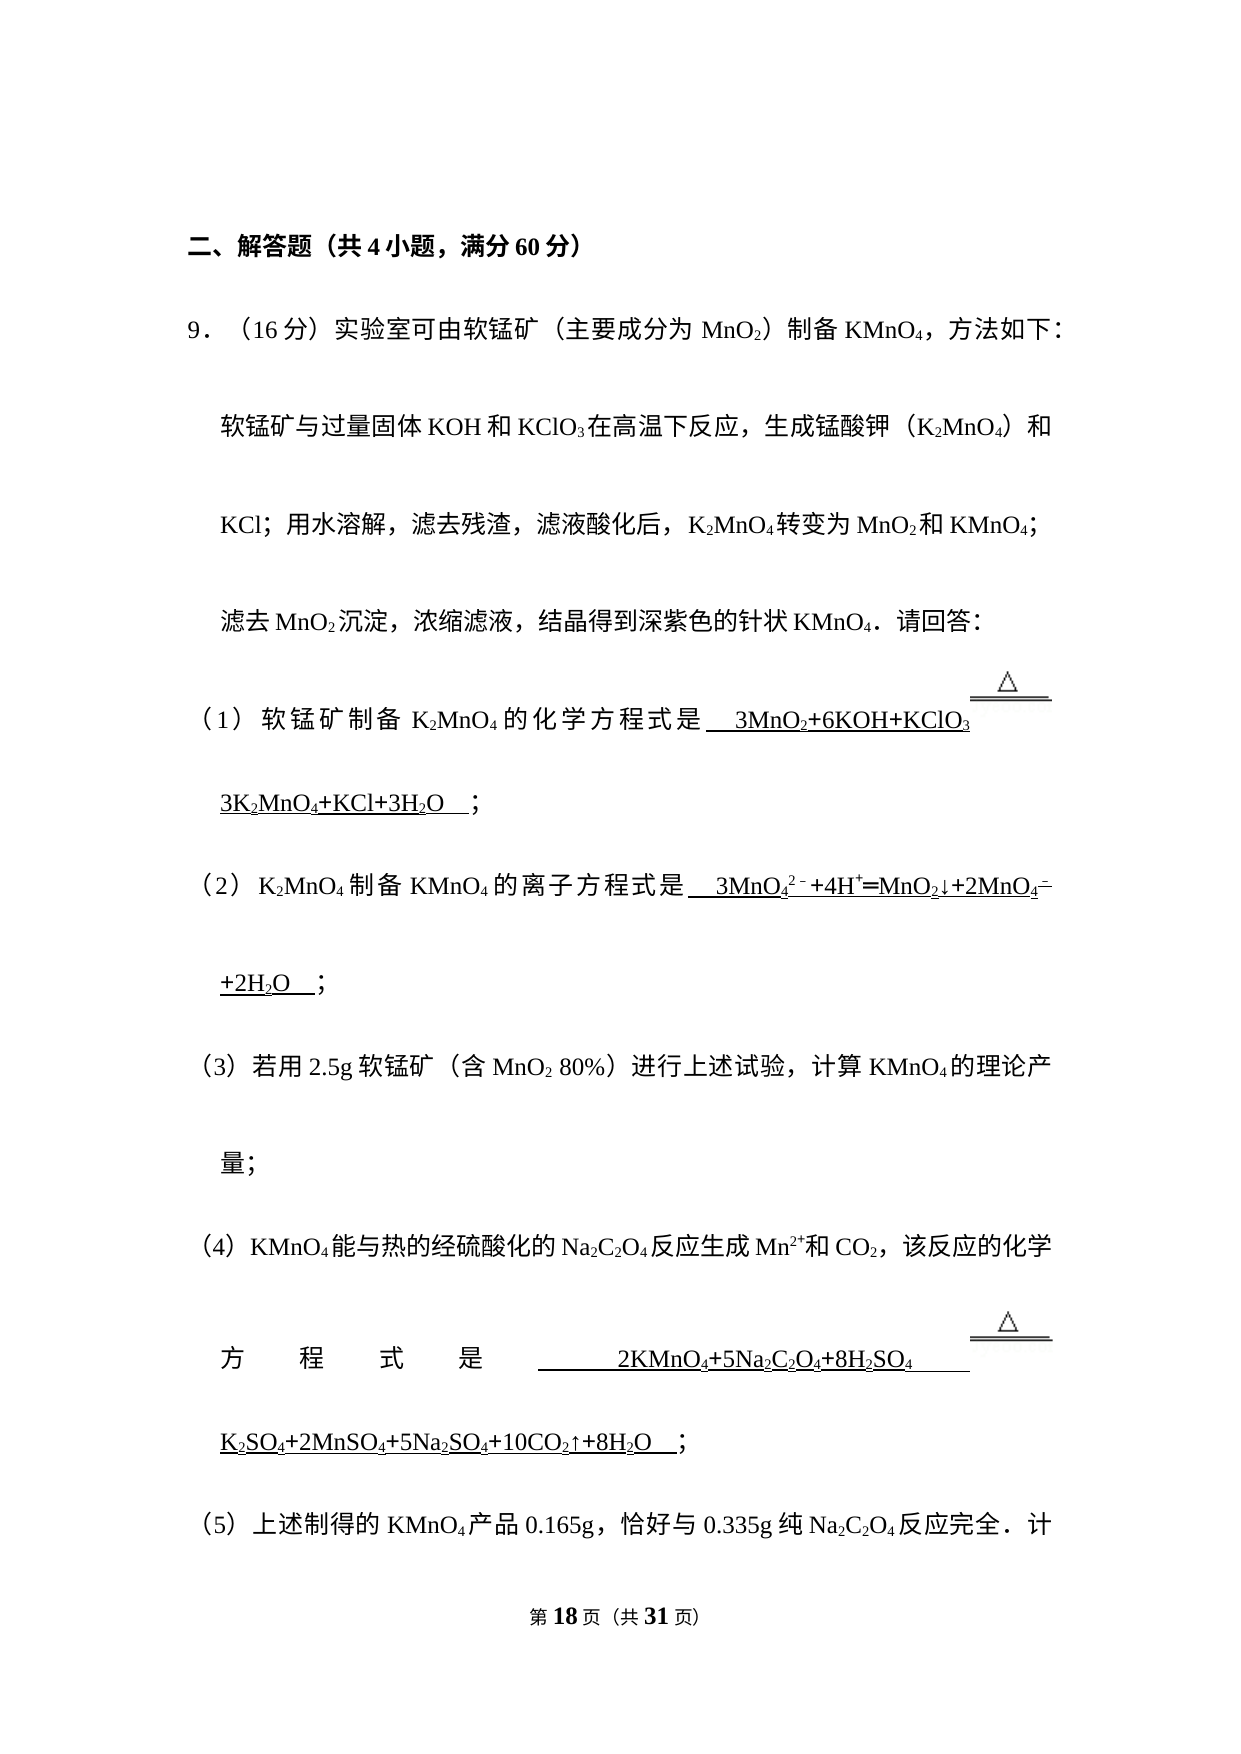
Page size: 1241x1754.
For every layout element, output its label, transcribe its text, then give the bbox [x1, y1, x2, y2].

picture [970, 1309, 1053, 1368]
text （3）若用2.5g软锰矿（含MnO2 80%）进行上述试验，计算KMnO4的理论产量； [187, 1032, 1053, 1194]
text （4）KMnO4能与热的经硫酸化的Na2C2O4反应生成Mn2+和CO2，该反应的化学方程式是 2KMnO4+5Na2C2O4+8H2SO4 K2SO4+2MnSO4+5Na2SO4+10CO2↑+8H2O ； [187, 1212, 1053, 1472]
text 9．（16分）实验室可由软锰矿（主要成分为MnO2）制备KMnO4，方法如下：软锰矿与过量固体KOH和KClO3在高温下反应，生成锰酸钾（K2MnO4）和KCl；用水溶解，滤去残渣，滤液酸化后，K2MnO4转变为MnO2和KMnO4；滤去MnO2沉淀，浓缩滤液，结晶得到深紫色的针状KMnO4．请回答： [187, 295, 1053, 652]
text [187, 1490, 1053, 1555]
picture [969, 670, 1053, 728]
text （1）软锰矿制备K2MnO4的化学方程式是 3MnO2+6KOH+KClO33K2MnO4+KCl+3H2O ； [187, 670, 1053, 833]
text 二、解答题（共4小题，满分60分） [187, 212, 1053, 277]
text （2）K2MnO4制备KMnO4的离子方程式是 3MnO42﹣+4H+═MnO2↓+2MnO4﹣+2H2O ； [187, 851, 1053, 1013]
